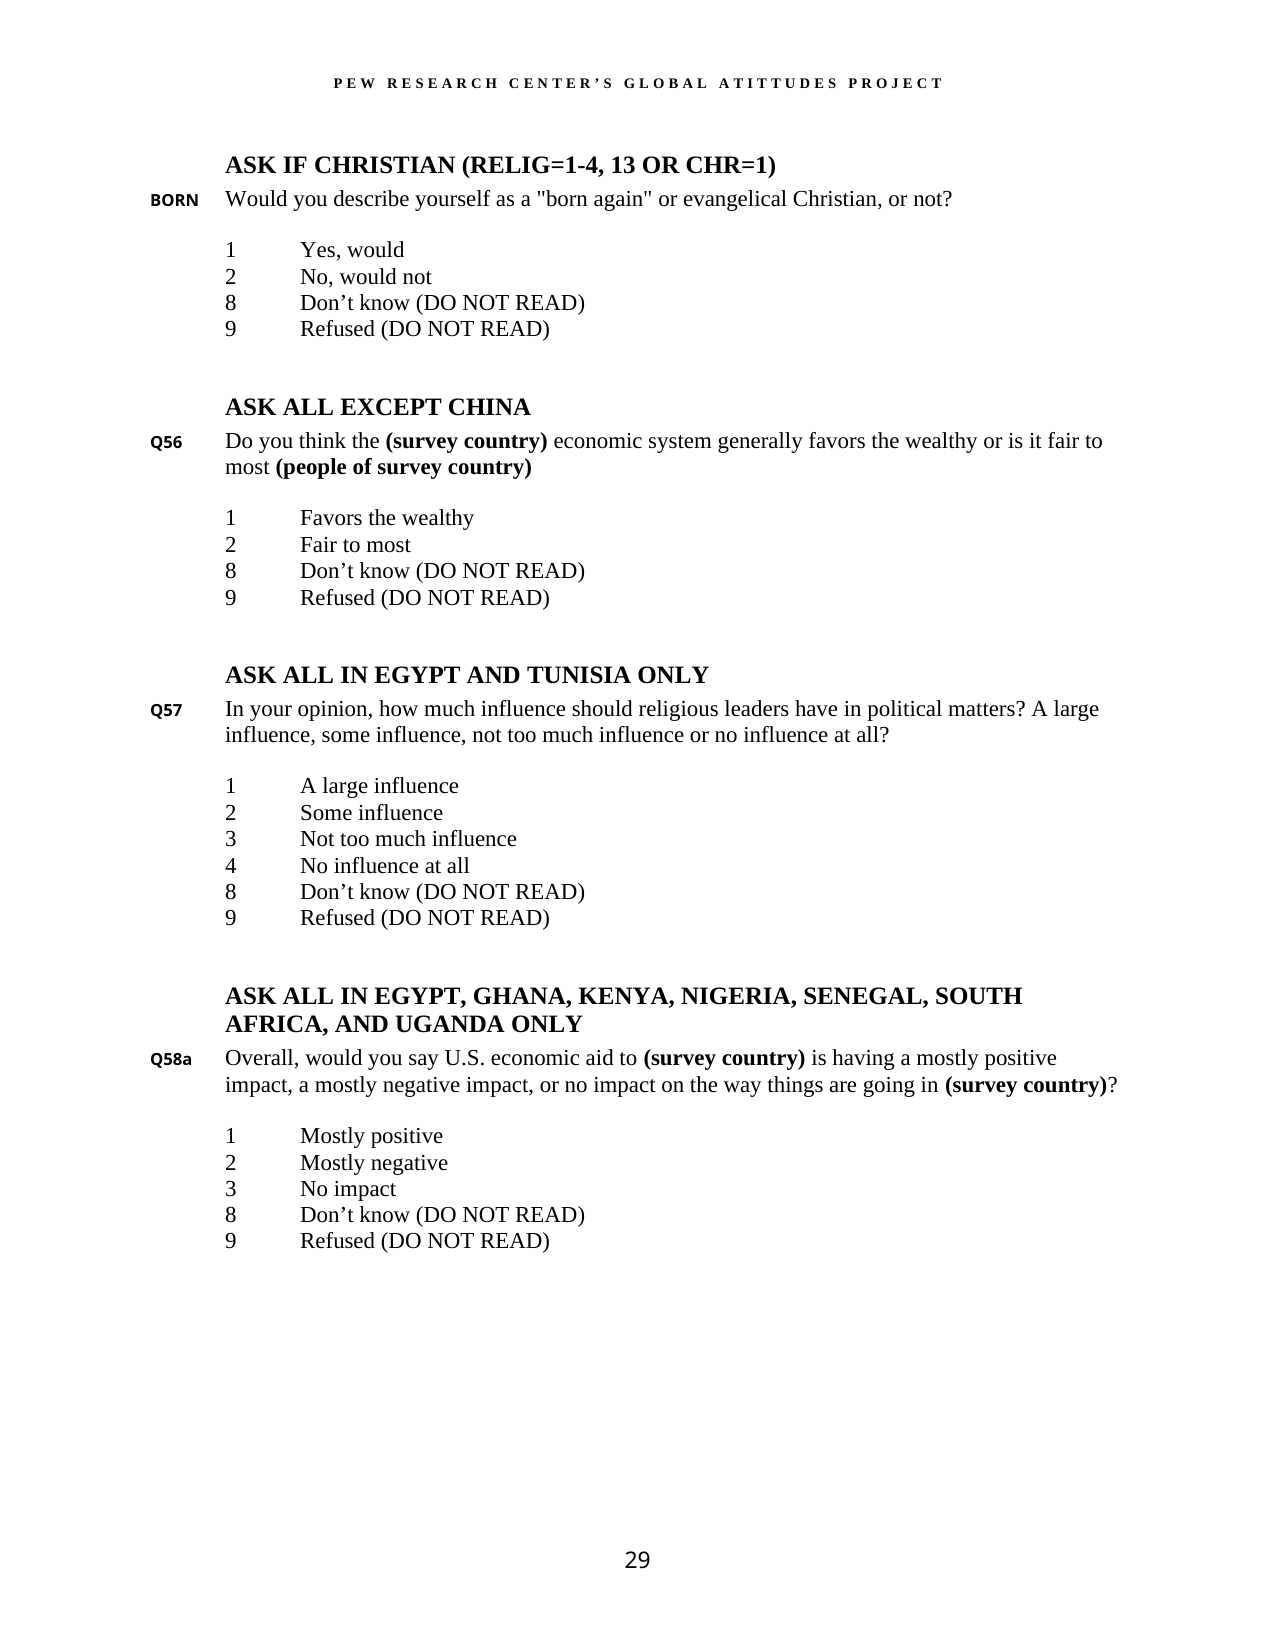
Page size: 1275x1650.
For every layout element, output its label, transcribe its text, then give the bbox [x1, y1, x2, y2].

text ASK IF CHRISTIAN (RELIG=1-4, 13 OR CHR=1) [225, 150, 1125, 179]
text BORN Would you describe yourself as a "born again" or evangelical Christian, or not? [150, 185, 1125, 211]
text 2 Mostly negative [225, 1148, 1125, 1175]
text 1 Favors the wealthy [225, 504, 1125, 531]
text 9 Refused (DO NOT READ) [225, 904, 1125, 931]
text 8 Don’t know (DO NOT READ) [225, 878, 1125, 904]
text 2 Fair to most [225, 531, 1125, 557]
text 9 Refused (DO NOT READ) [225, 315, 1125, 342]
text 8 Don’t know (DO NOT READ) [225, 557, 1125, 583]
text Q58a Overall, would you say U.S. economic aid to (survey country) is having a mostly positive impact, a mostly negative impact, or no impact on the way things are going in (survey country)? [150, 1044, 1125, 1097]
text ASK ALL IN EGYPT AND TUNISIA ONLY [225, 660, 1125, 689]
text 1 Mostly positive [225, 1122, 1125, 1148]
text 8 Don’t know (DO NOT READ) [225, 289, 1125, 315]
text 2 No, would not [225, 263, 1125, 289]
text 3 No impact [225, 1175, 1125, 1201]
text 1 Yes, would [225, 236, 1125, 263]
text 9 Refused (DO NOT READ) [225, 583, 1125, 610]
text 8 Don’t know (DO NOT READ) [225, 1201, 1125, 1228]
text ASK ALL EXCEPT CHINA [225, 392, 1125, 421]
text ASK ALL IN EGYPT, Ghana, Kenya, Nigeria, Senegal, South Africa, AND Uganda ONLY [225, 981, 1125, 1038]
text 4 No influence at all [225, 852, 1125, 878]
text 1 A large influence [225, 773, 1125, 799]
text 2 Some influence [225, 799, 1125, 825]
text Q57 In your opinion, how much influence should religious leaders have in political matters? A large influence, some influence, not too much influence or no influence at all? [150, 695, 1125, 748]
text 3 Not too much influence [225, 825, 1125, 852]
text 9 Refused (DO NOT READ) [225, 1228, 1125, 1254]
text Q56 Do you think the (survey country) economic system generally favors the wealthy or is it fair to most (people of survey country) [150, 427, 1125, 479]
